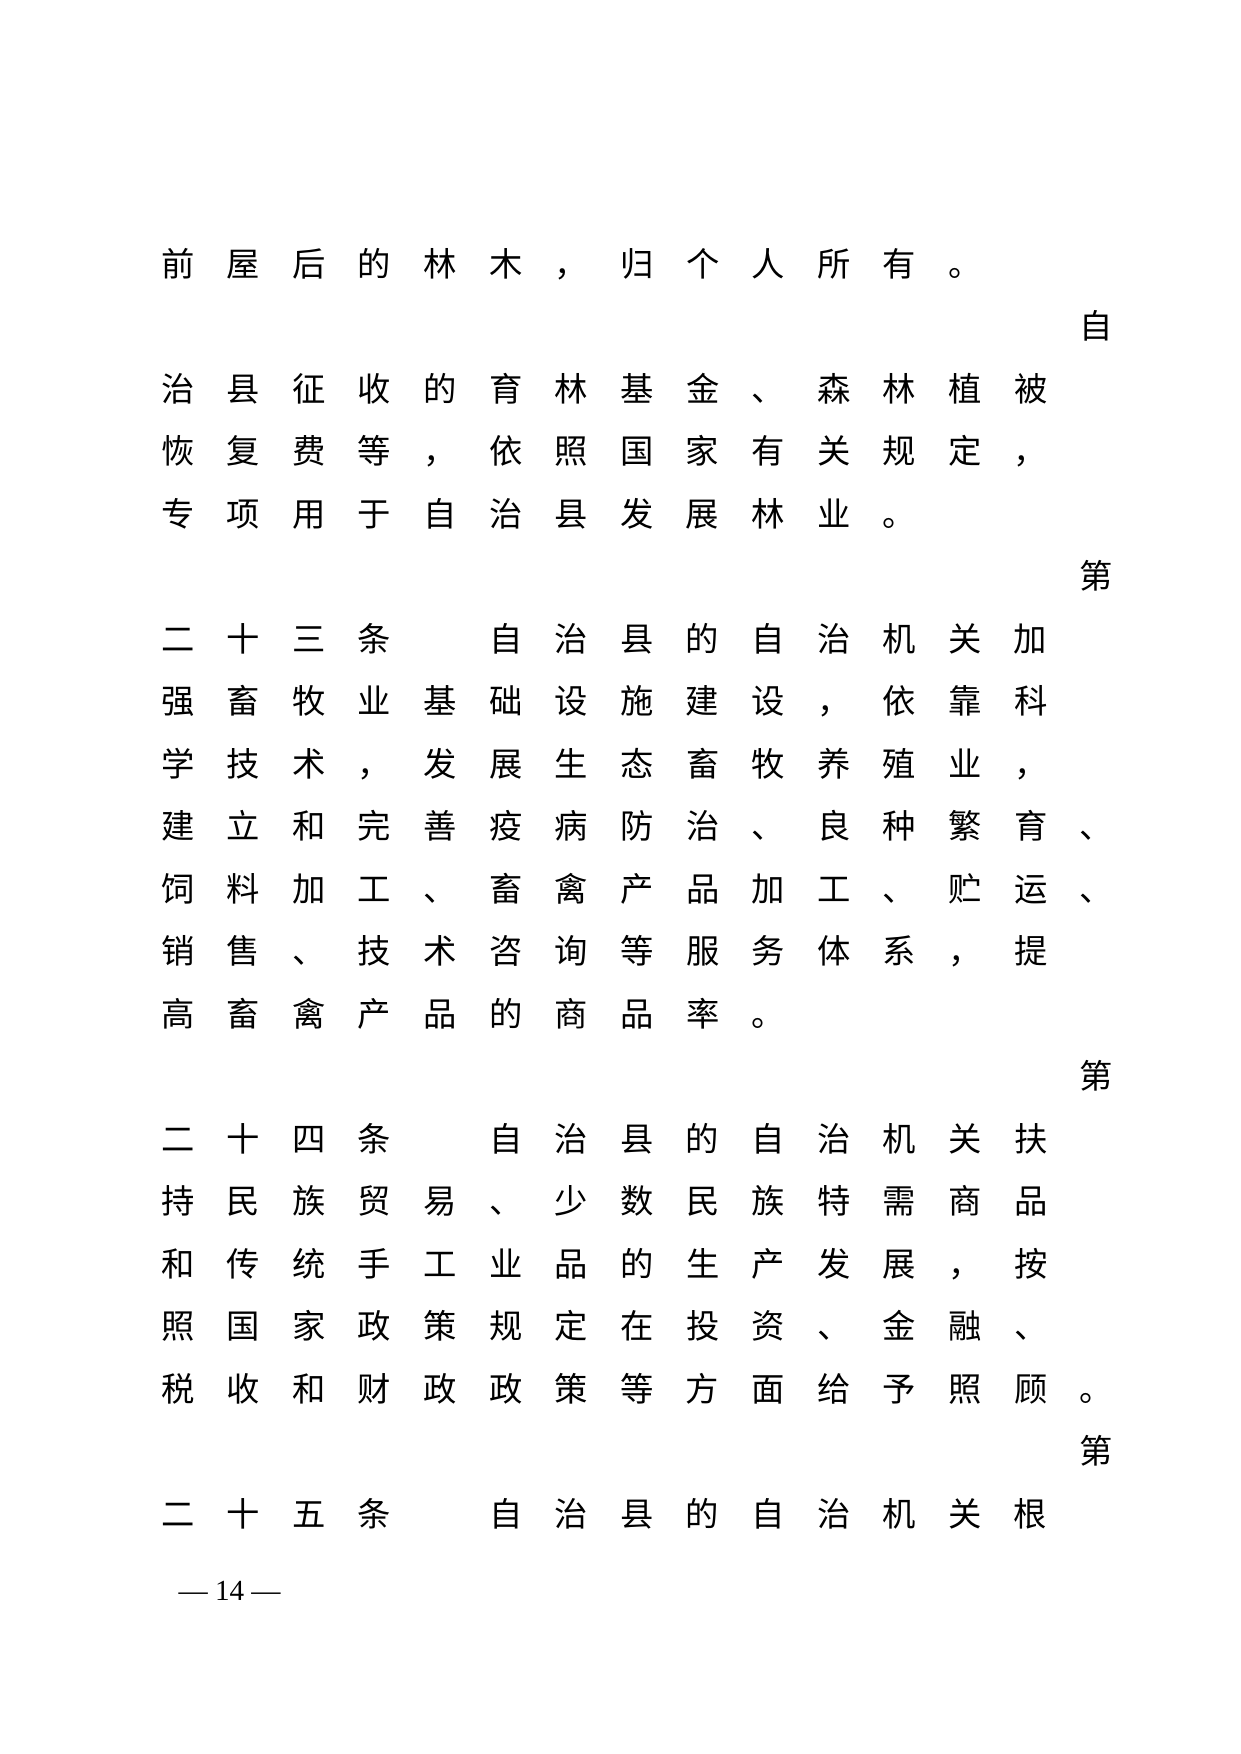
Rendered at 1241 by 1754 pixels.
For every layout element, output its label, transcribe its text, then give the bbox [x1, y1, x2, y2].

text 第二十三条 自治县的自治机关加强畜牧业基础设施建设，依靠科学技术，发展生态畜牧养殖业，建立和完善疫病防治、良种繁育、饲料加工、畜禽产品加工、贮运、销售、技术咨询等服务体系，提高畜禽产品的商品率。 [161, 543, 1079, 1043]
text 自治县征收的育林基金、森林植被恢复费等，依照国家有关规定，专项用于自治县发展林业。 [161, 293, 1079, 543]
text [161, 231, 1079, 293]
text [161, 1418, 1079, 1543]
text 第二十四条 自治县的自治机关扶持民族贸易、少数民族特需商品和传统手工业品的生产发展，按照国家政策规定在投资、金融、税收和财政政策等方面给予照顾。 [161, 1043, 1079, 1418]
